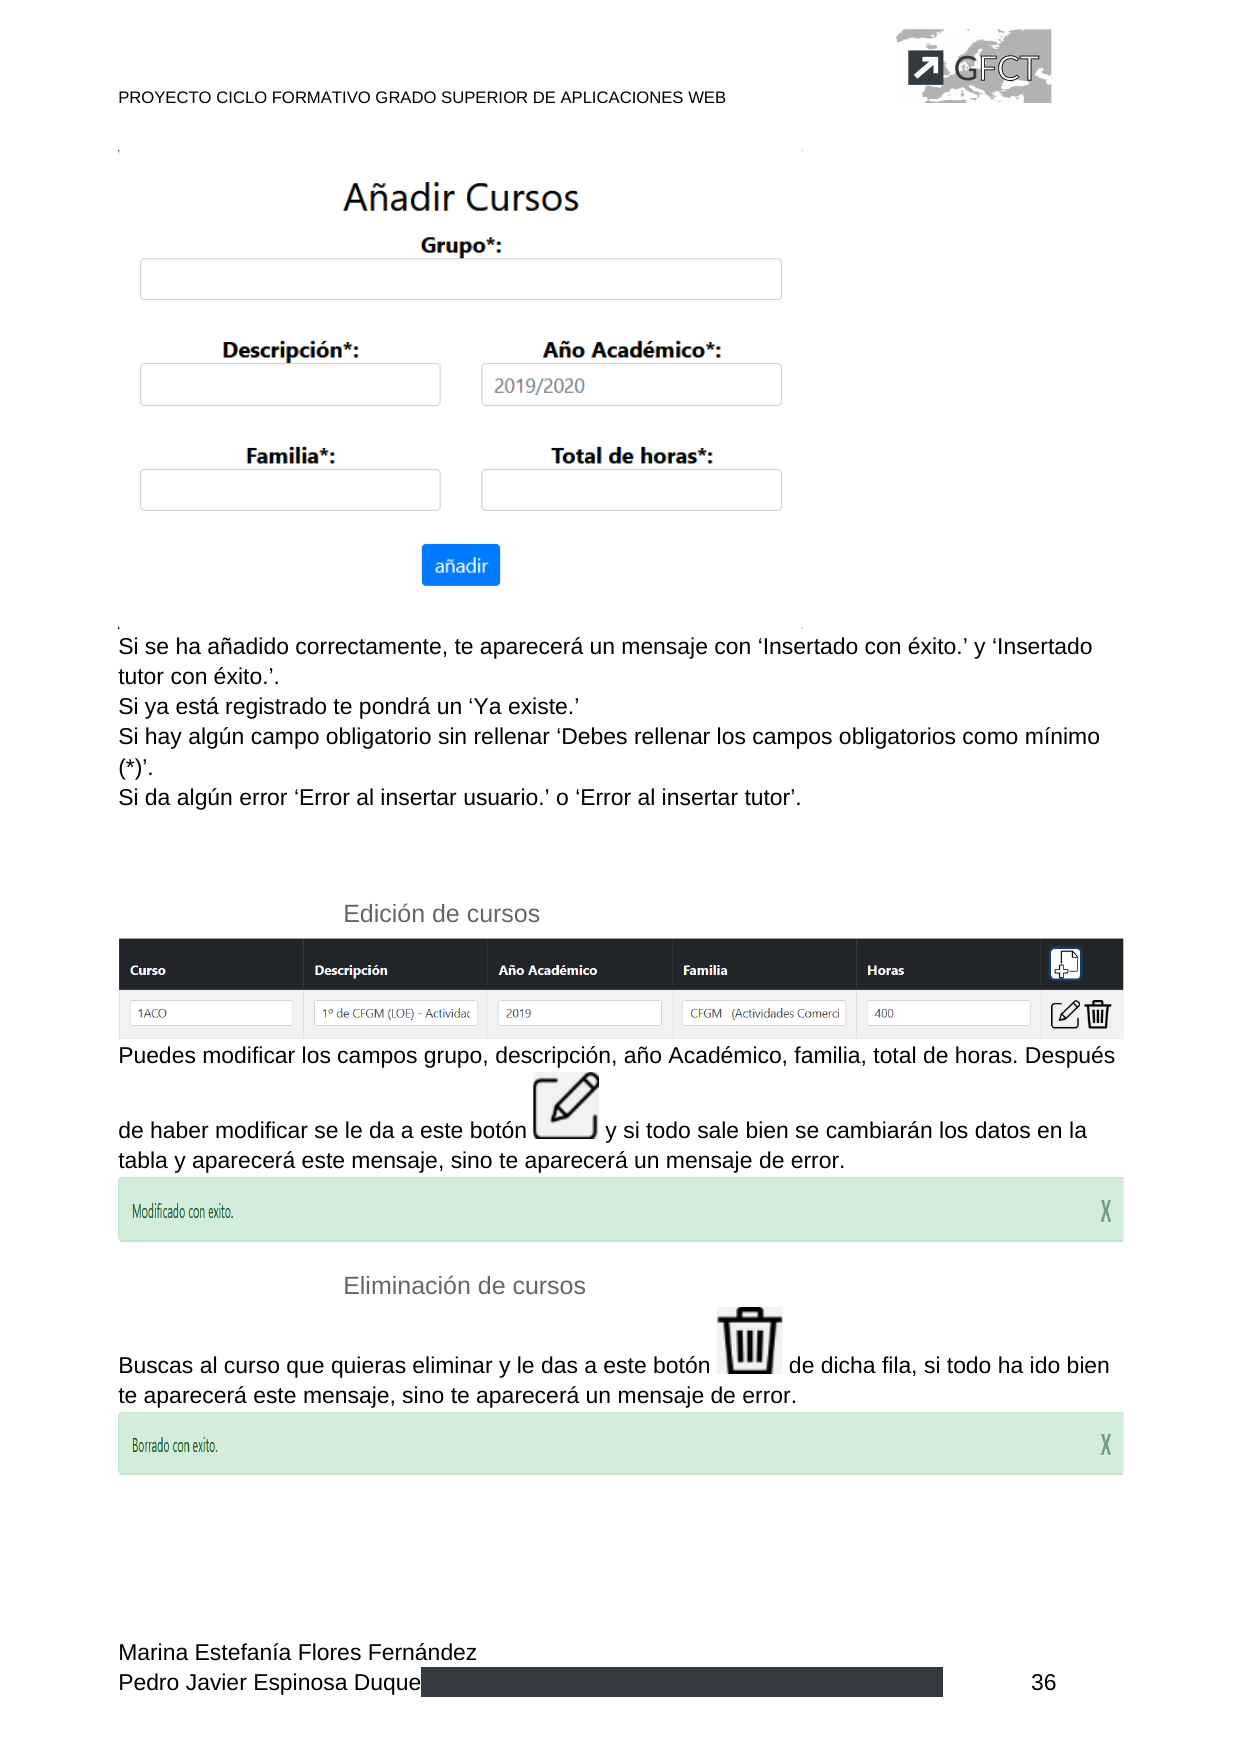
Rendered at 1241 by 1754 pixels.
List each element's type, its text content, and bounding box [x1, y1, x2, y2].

picture [533, 1072, 599, 1139]
text Si da algún error ‘Error al insertar usuario.’ o ‘Error al insertar tutor’. [118, 784, 1124, 810]
text Si ya está registrado te pondrá un ‘Ya existe.’ [118, 693, 1124, 719]
subtitle Edición de cursos [343, 899, 1124, 928]
text Si hay algún campo obligatorio sin rellenar ‘Debes rellenar los campos obligatorios como mínimo (*)’. [118, 723, 1124, 780]
subtitle Eliminación de cursos [343, 1271, 1124, 1299]
picture [895, 29, 1052, 103]
picture [118, 1177, 1124, 1242]
text Si se ha añadido correctamente, te aparecerá un mensaje con ‘Insertado con éxito.’ y ‘Insertado tutor con éxito.’. [118, 633, 1124, 689]
text Puedes modificar los campos grupo, descripción, año Académico, familia, total de horas. Después de haber modificar se le da a este botón y si todo sale bien se cambiarán los datos en la tabla y aparecerá este mensaje, sino te aparecerá un mensaje de error. [118, 1042, 1124, 1173]
text Buscas al curso que quieras eliminar y le das a este botón de dicha fila, si todo ha ido bien te aparecerá este mensaje, sino te aparecerá un mensaje de error. [118, 1308, 1124, 1408]
picture [118, 150, 803, 629]
picture [118, 936, 1124, 1039]
picture [716, 1307, 783, 1374]
picture [118, 1412, 1124, 1475]
